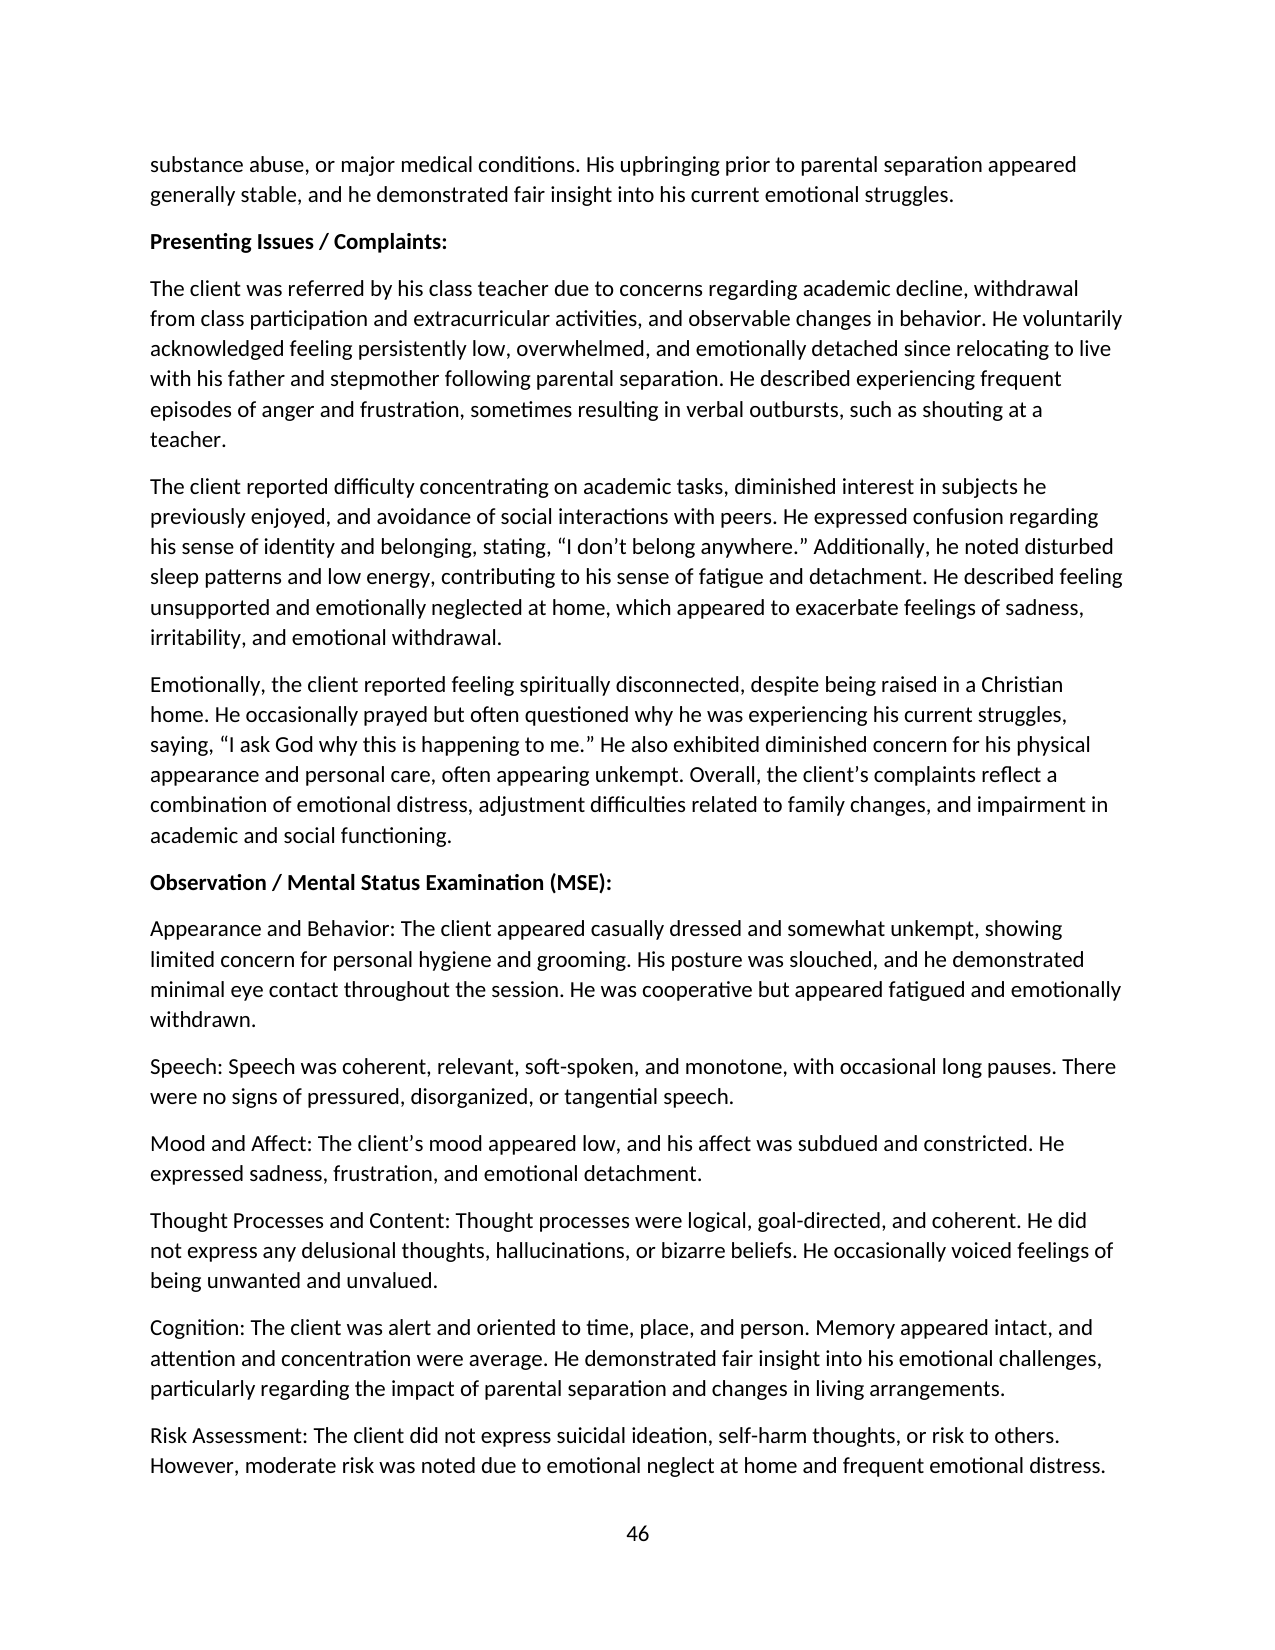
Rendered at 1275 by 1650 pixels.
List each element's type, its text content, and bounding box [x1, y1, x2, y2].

text Mood and Affect: The client’s mood appeared low, and his affect was subdued and constricted. He expressed sadness, frustration, and emotional detachment. [150, 1129, 1125, 1187]
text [150, 150, 1125, 208]
text Presenting Issues / Complaints: [150, 227, 1125, 255]
text Emotionally, the client reported feeling spiritually disconnected, despite being raised in a Christian home. He occasionally prayed but often questioned why he was experiencing his current struggles, saying, “I ask God why this is happening to me.” He also exhibited diminished concern for his physical appearance and personal care, often appearing unkempt. Overall, the client’s complaints reflect a combination of emotional distress, adjustment difficulties related to family changes, and impairment in academic and social functioning. [150, 670, 1125, 849]
text Risk Assessment: The client did not express suicidal ideation, self-harm thoughts, or risk to others. However, moderate risk was noted due to emotional neglect at home and frequent emotional distress. [150, 1421, 1125, 1479]
text The client was referred by his class teacher due to concerns regarding academic decline, withdrawal from class participation and extracurricular activities, and observable changes in behavior. He voluntarily acknowledged feeling persistently low, overwhelmed, and emotionally detached since relocating to live with his father and stepmother following parental separation. He described experiencing frequent episodes of anger and frustration, sometimes resulting in verbal outbursts, such as shouting at a teacher. [150, 274, 1125, 453]
text Cognition: The client was alert and oriented to time, place, and person. Memory appeared intact, and attention and concentration were average. He demonstrated fair insight into his emotional challenges, particularly regarding the impact of parental separation and changes in living arrangements. [150, 1313, 1125, 1402]
text Observation / Mental Status Examination (MSE): [150, 868, 1125, 896]
text Appearance and Behavior: The client appeared casually dressed and somewhat unkempt, showing limited concern for personal hygiene and grooming. His posture was slouched, and he demonstrated minimal eye contact throughout the session. He was cooperative but appeared fatigued and emotionally withdrawn. [150, 914, 1125, 1033]
text Speech: Speech was coherent, relevant, soft-spoken, and monotone, with occasional long pauses. There were no signs of pressured, disorganized, or tangential speech. [150, 1052, 1125, 1110]
text The client reported difficulty concentrating on academic tasks, diminished interest in subjects he previously enjoyed, and avoidance of social interactions with peers. He expressed confusion regarding his sense of identity and belonging, stating, “I don’t belong anywhere.” Additionally, he noted disturbed sleep patterns and low energy, contributing to his sense of fatigue and detachment. He described feeling unsupported and emotionally neglected at home, which appeared to exacerbate feelings of sadness, irritability, and emotional withdrawal. [150, 472, 1125, 651]
text Thought Processes and Content: Thought processes were logical, goal-directed, and coherent. He did not express any delusional thoughts, hallucinations, or bizarre beliefs. He occasionally voiced feelings of being unwanted and unvalued. [150, 1206, 1125, 1295]
